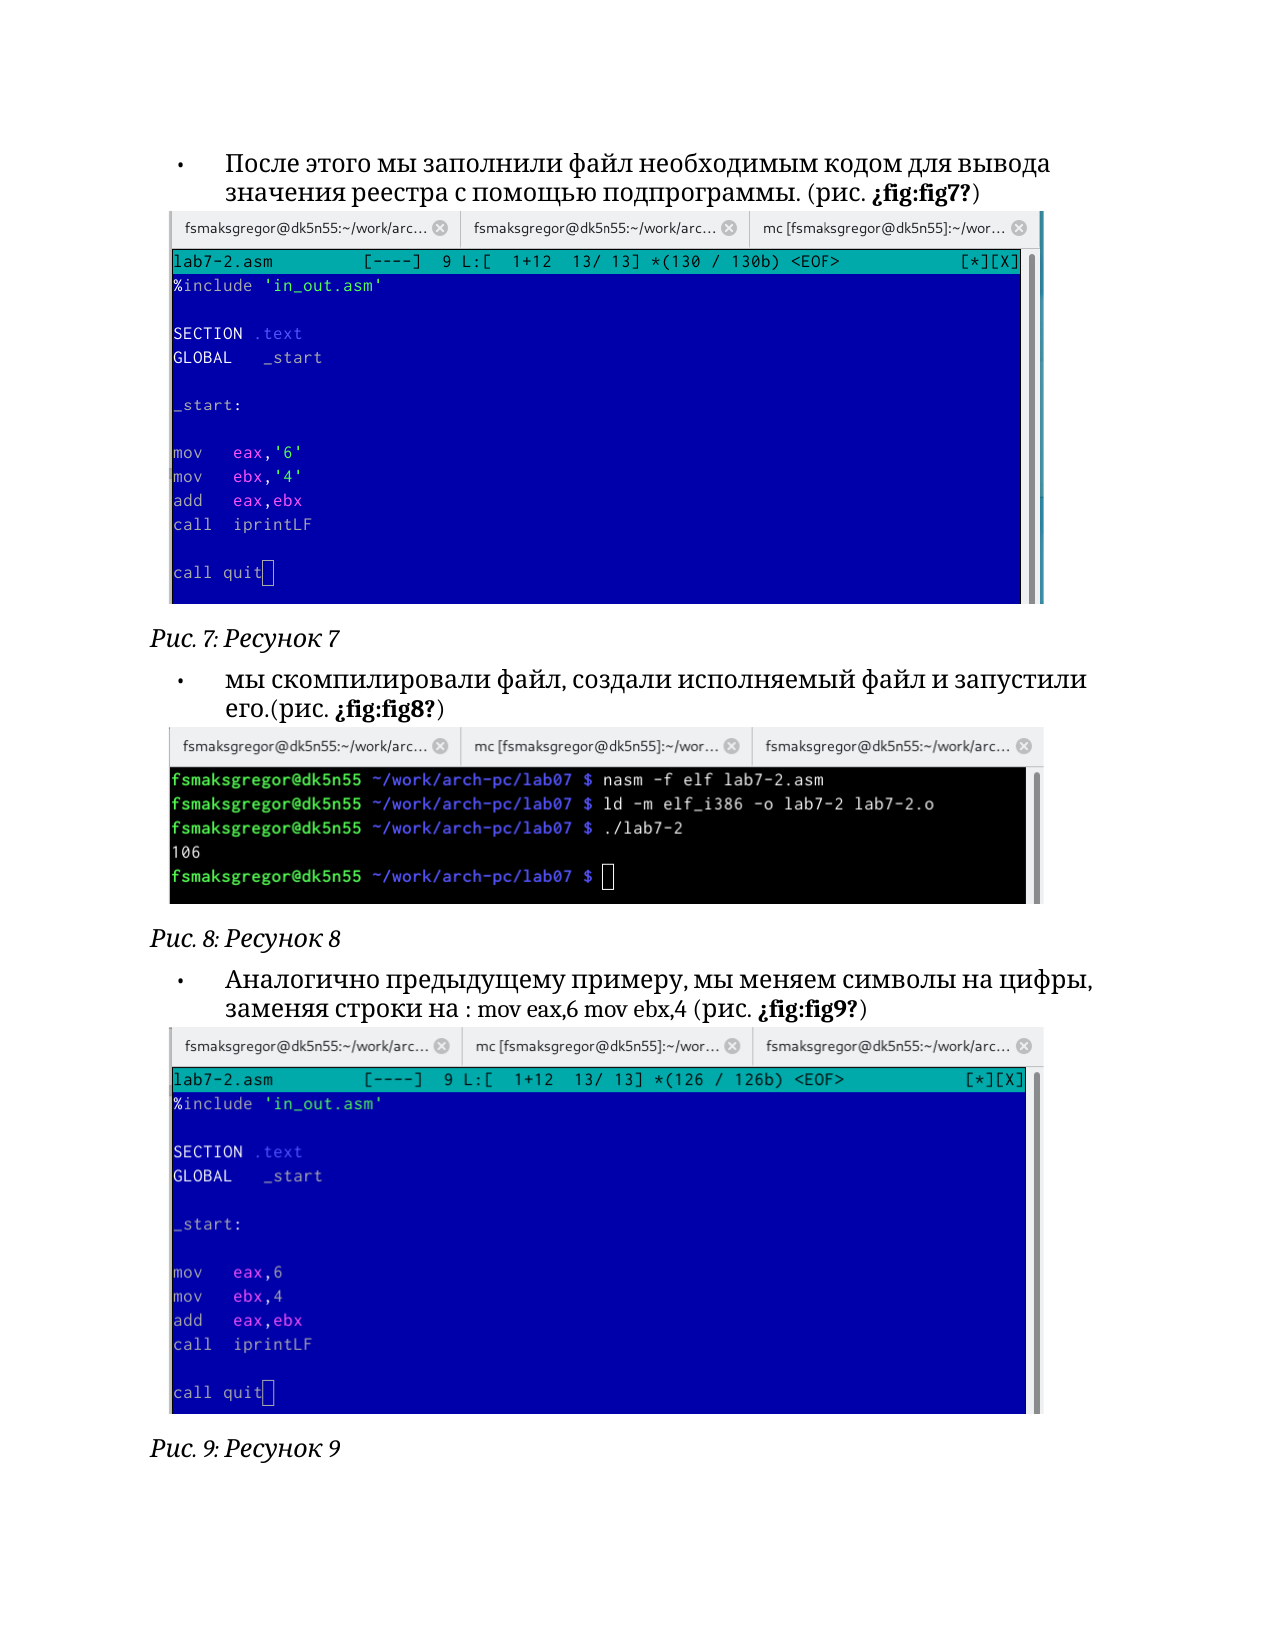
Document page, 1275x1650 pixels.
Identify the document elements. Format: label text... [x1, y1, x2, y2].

list После этого мы заполнили файл необходимым кодом для вывода значения реестра с помощью подпрограммы. (рис. ¿fig:fig7?) [175, 150, 1125, 207]
text Рис. 9: Ресунок 9 [150, 1435, 1125, 1463]
picture [168, 727, 1044, 904]
list мы скомпилировали файл, создали исполняемый файл и запустили его.(рис. ¿fig:fig8?) [175, 666, 1125, 724]
text Рис. 7: Ресунок 7 [150, 625, 1125, 654]
text Рис. 8: Ресунок 8 [150, 925, 1125, 954]
picture [168, 1027, 1044, 1414]
list Аналогично предыдущему примеру, мы меняем символы на цифры, заменяя строки на : mov eax,6 mov ebx,4 (рис. ¿fig:fig9?) [175, 966, 1125, 1024]
picture [168, 211, 1044, 604]
